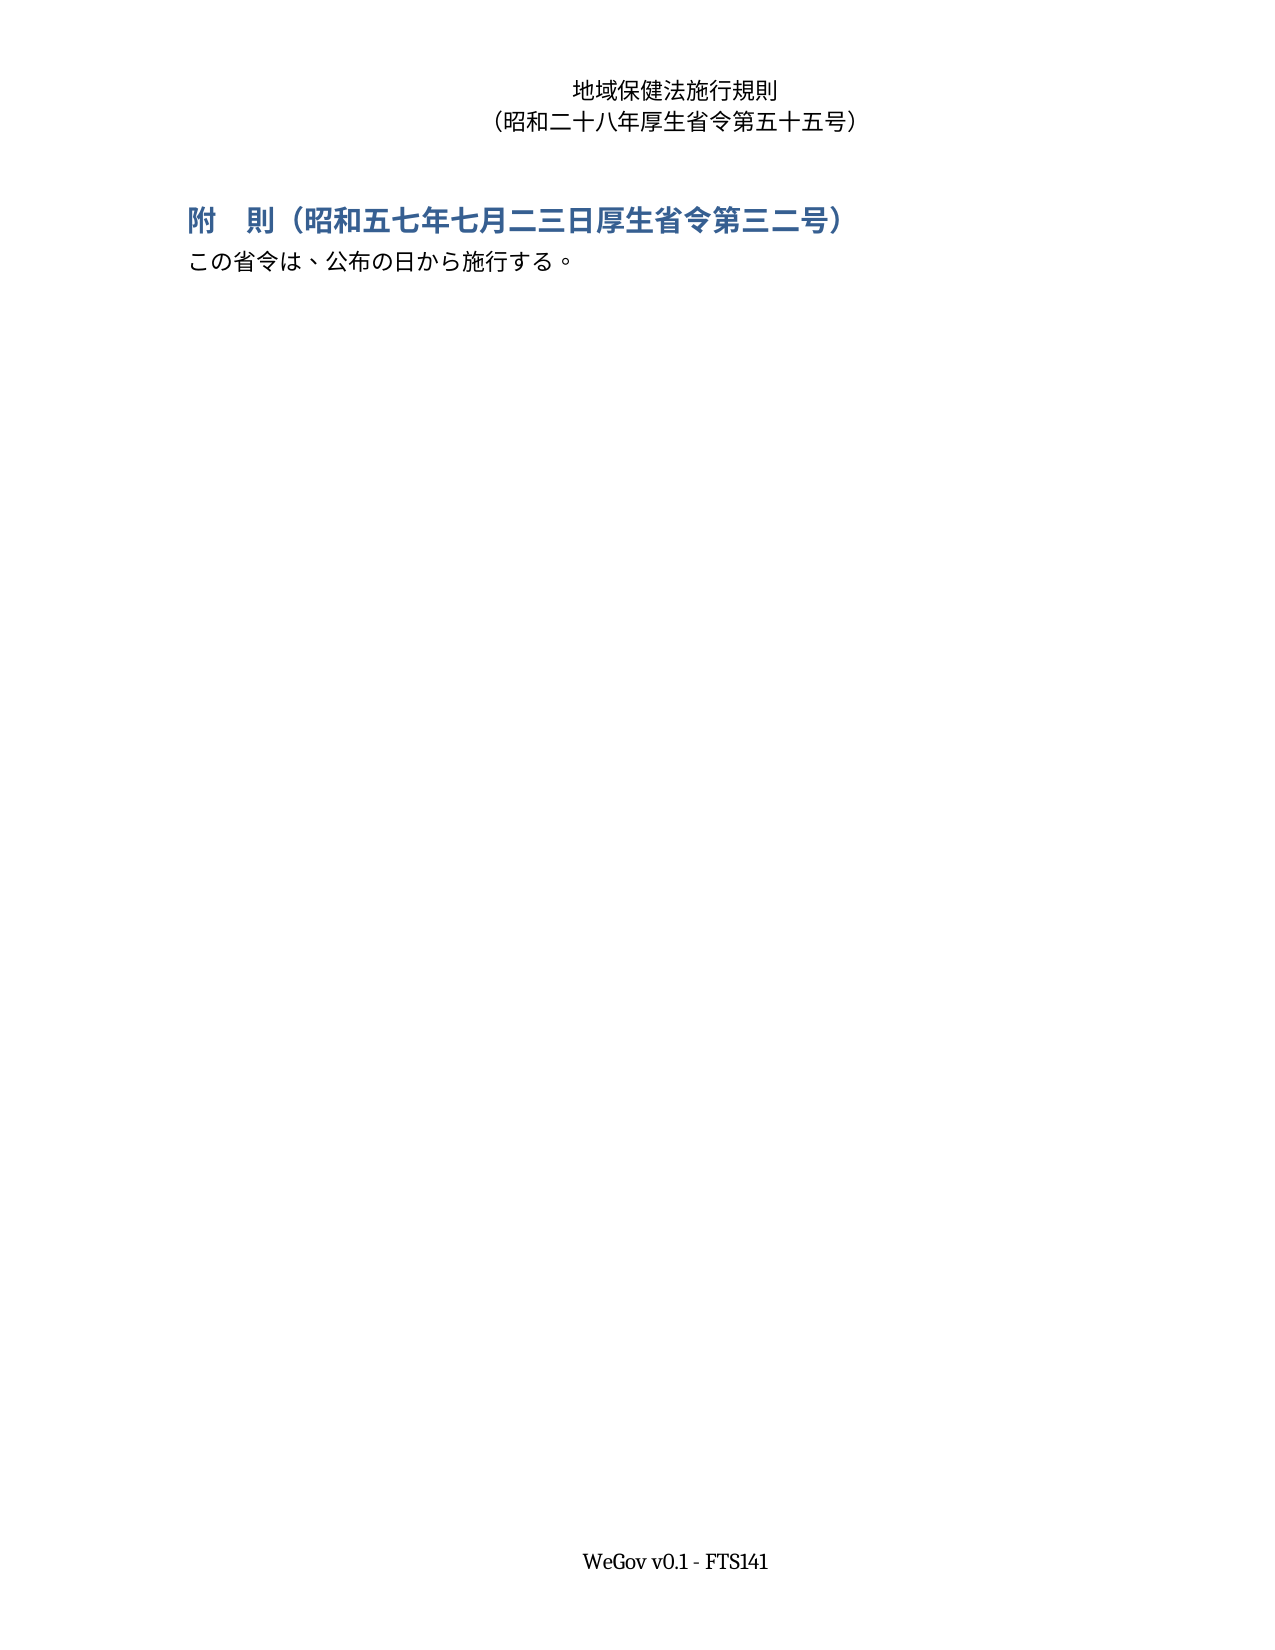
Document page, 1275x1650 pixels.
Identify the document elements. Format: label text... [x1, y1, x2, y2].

subtitle 附 則（昭和五七年七月二三日厚生省令第三二号） [187, 200, 1087, 240]
text この省令は、公布の日から施行する。 [187, 246, 1087, 277]
